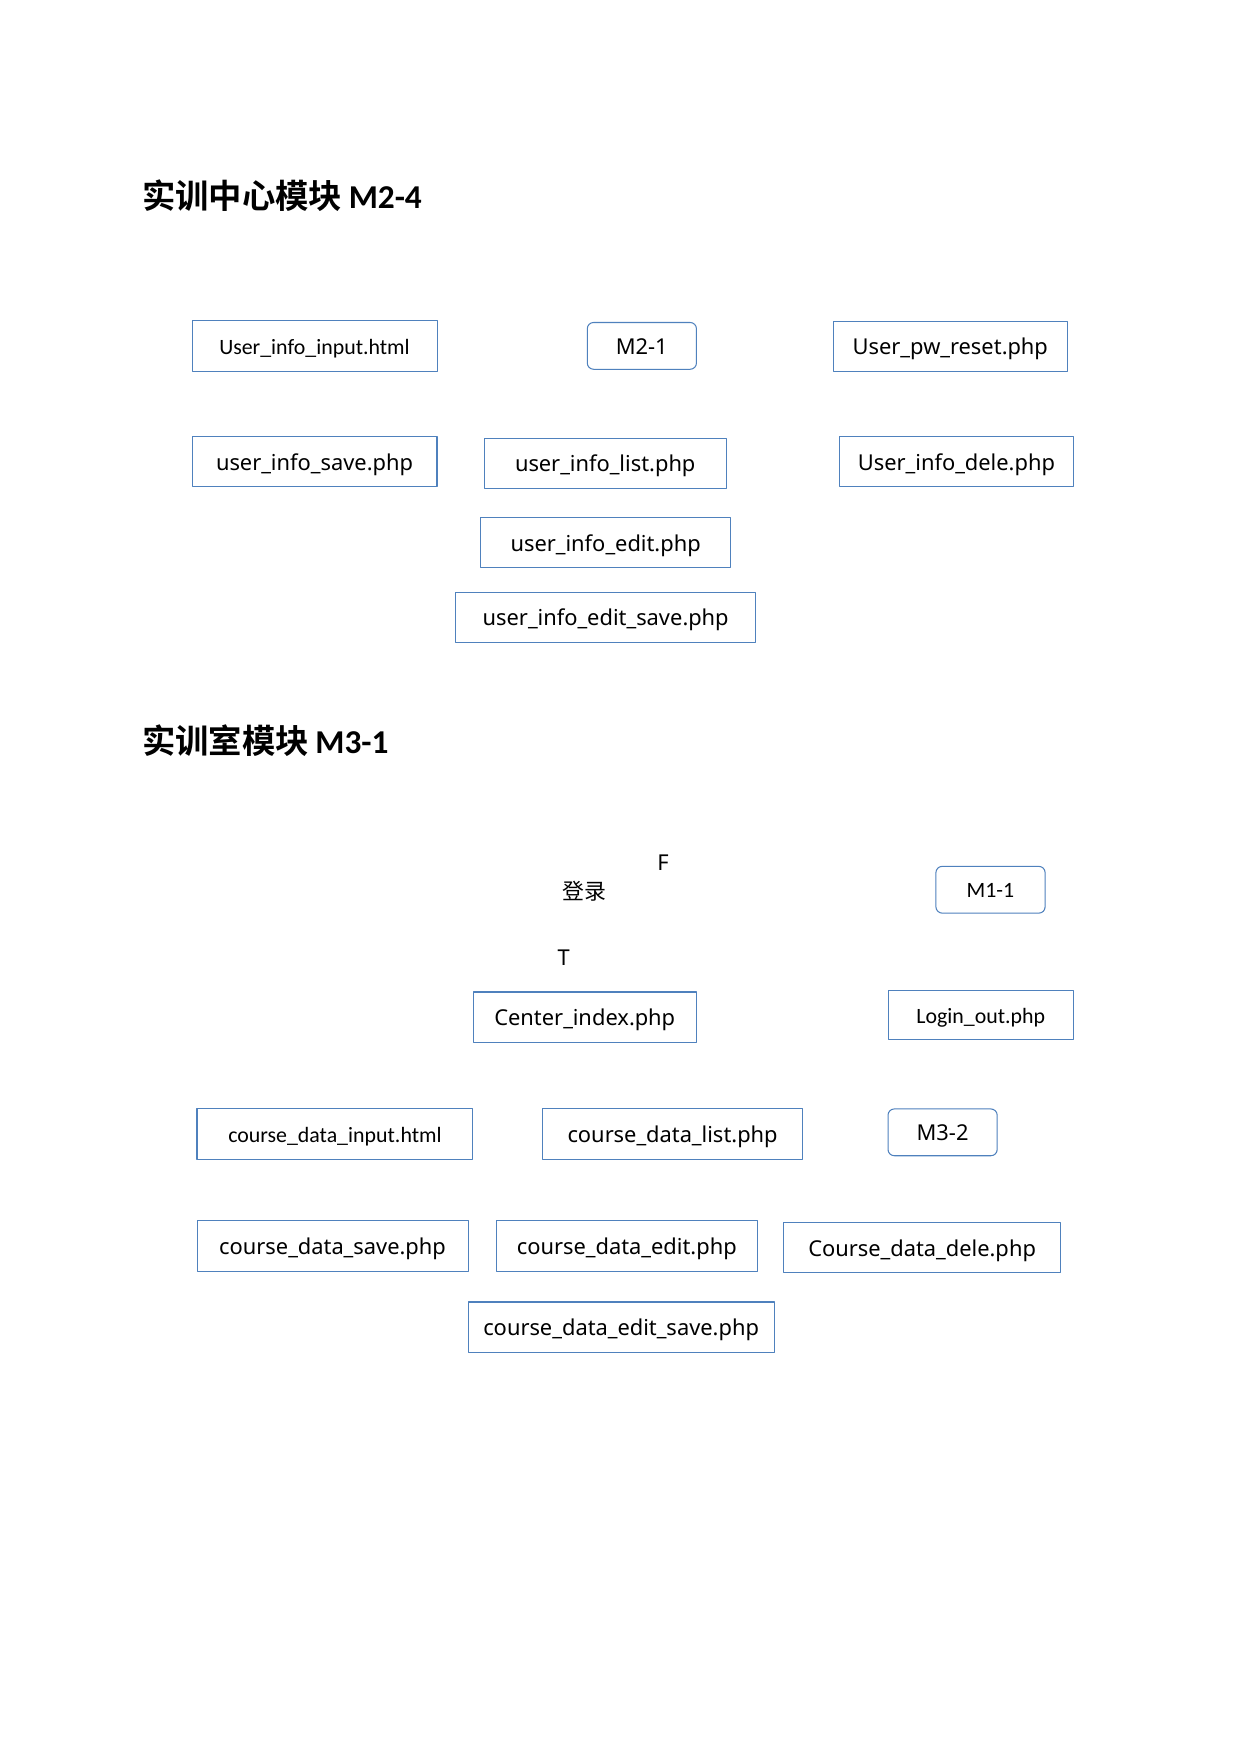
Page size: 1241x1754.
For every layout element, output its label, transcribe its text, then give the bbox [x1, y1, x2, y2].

subtitle 实训室模块M3-1 [142, 706, 1098, 771]
subtitle 实训中心模块M2-4 [142, 162, 1098, 227]
